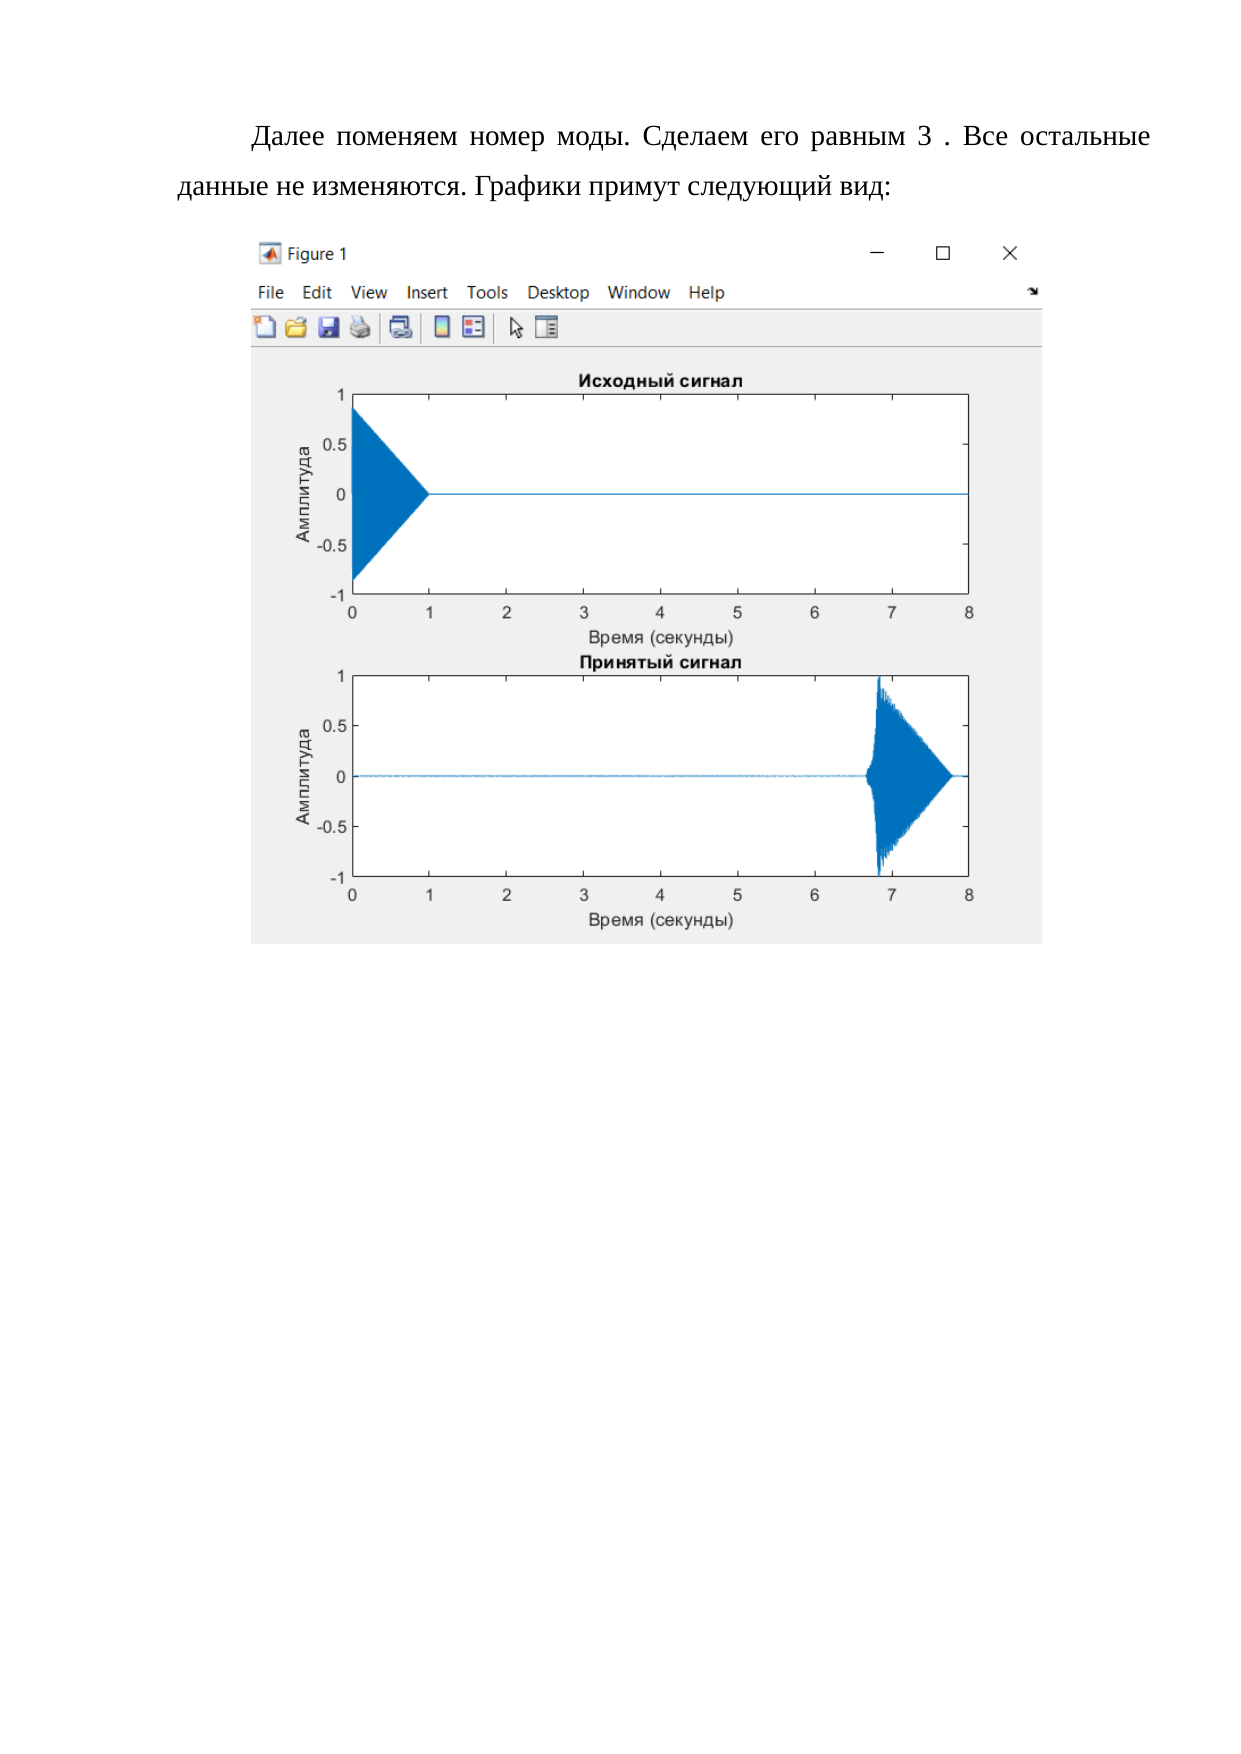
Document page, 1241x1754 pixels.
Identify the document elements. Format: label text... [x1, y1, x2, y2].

text Далее поменяем номер моды. Сделаем его равным 3 . Все остальные данные не изменяются. Графики примут следующий вид: [177, 118, 1152, 202]
picture [251, 235, 1043, 944]
